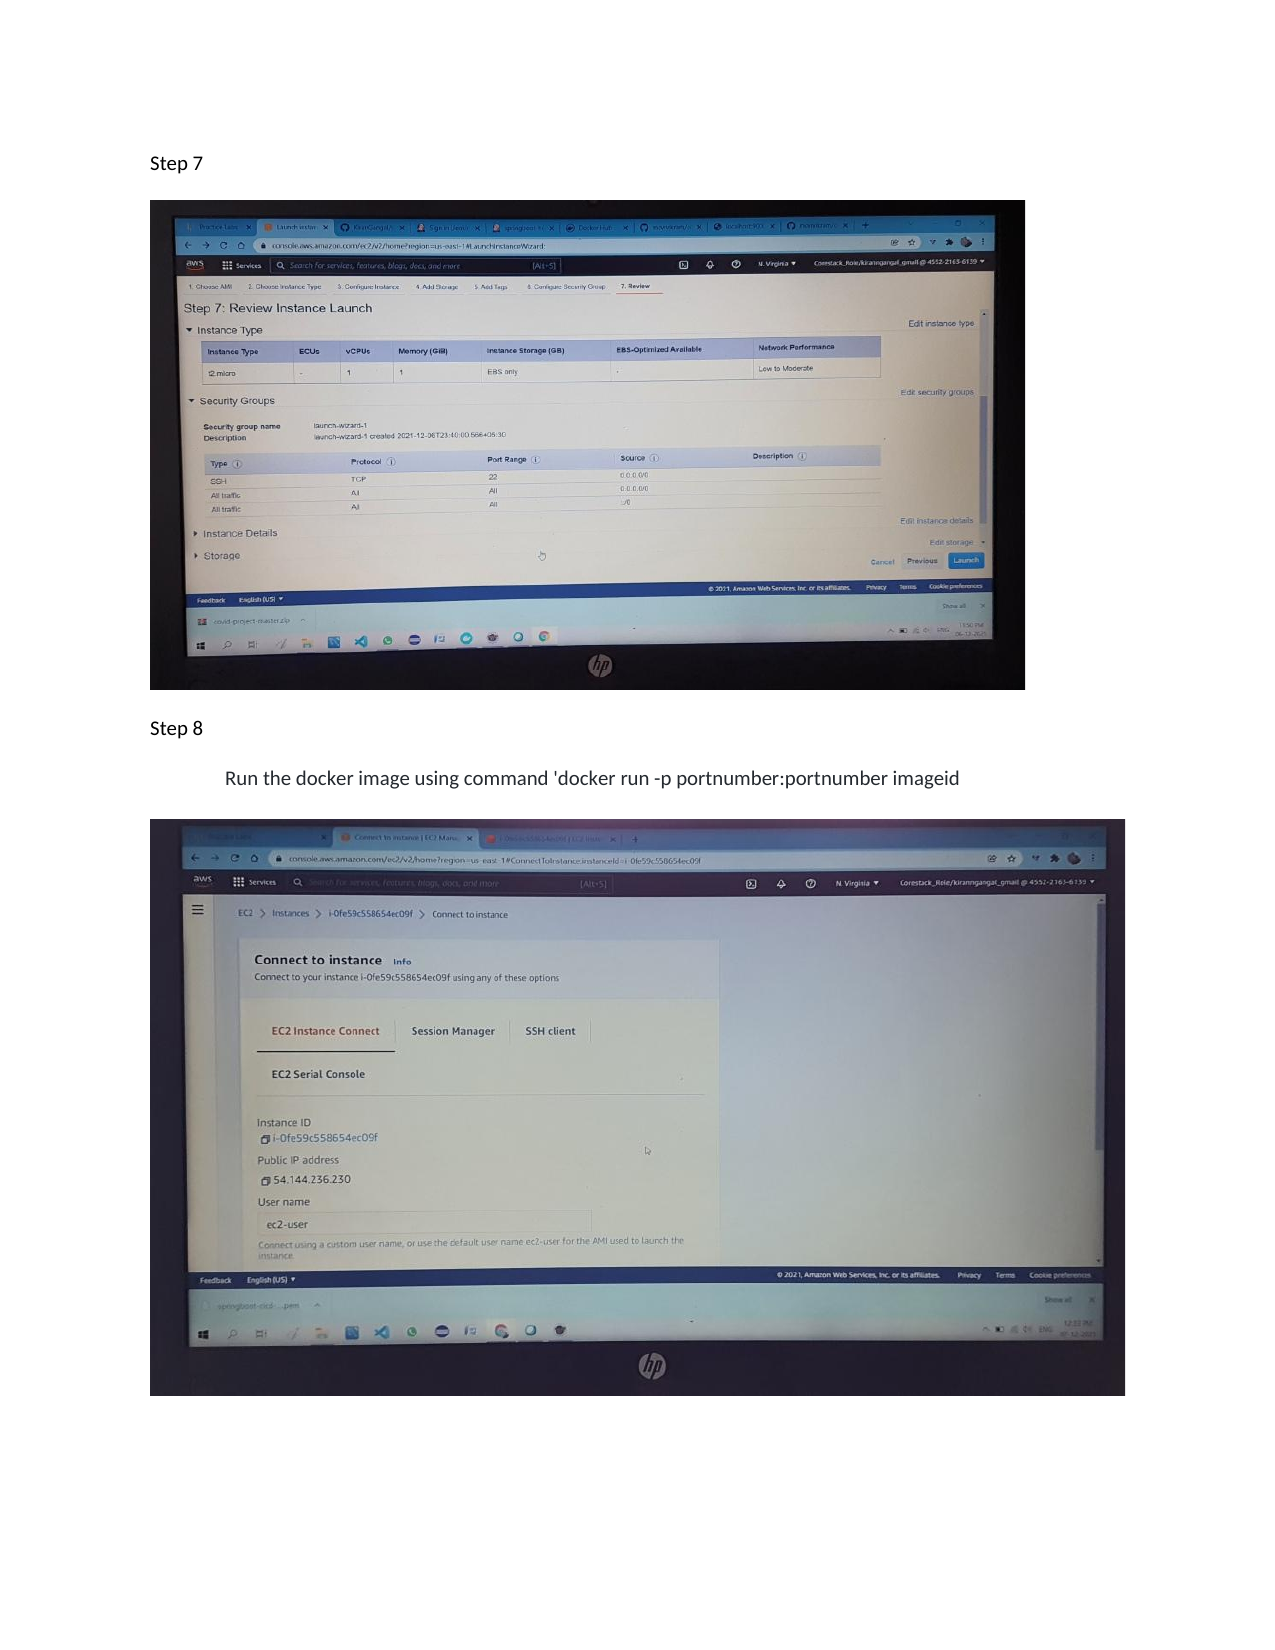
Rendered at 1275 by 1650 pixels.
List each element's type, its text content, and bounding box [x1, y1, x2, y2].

text Step 7 [150, 150, 1125, 175]
text Step 8 [150, 715, 1125, 740]
picture [150, 819, 1125, 1396]
picture [150, 200, 1025, 690]
text Run the docker image using command 'docker run -p portnumber:portnumber imageid [225, 765, 1125, 790]
